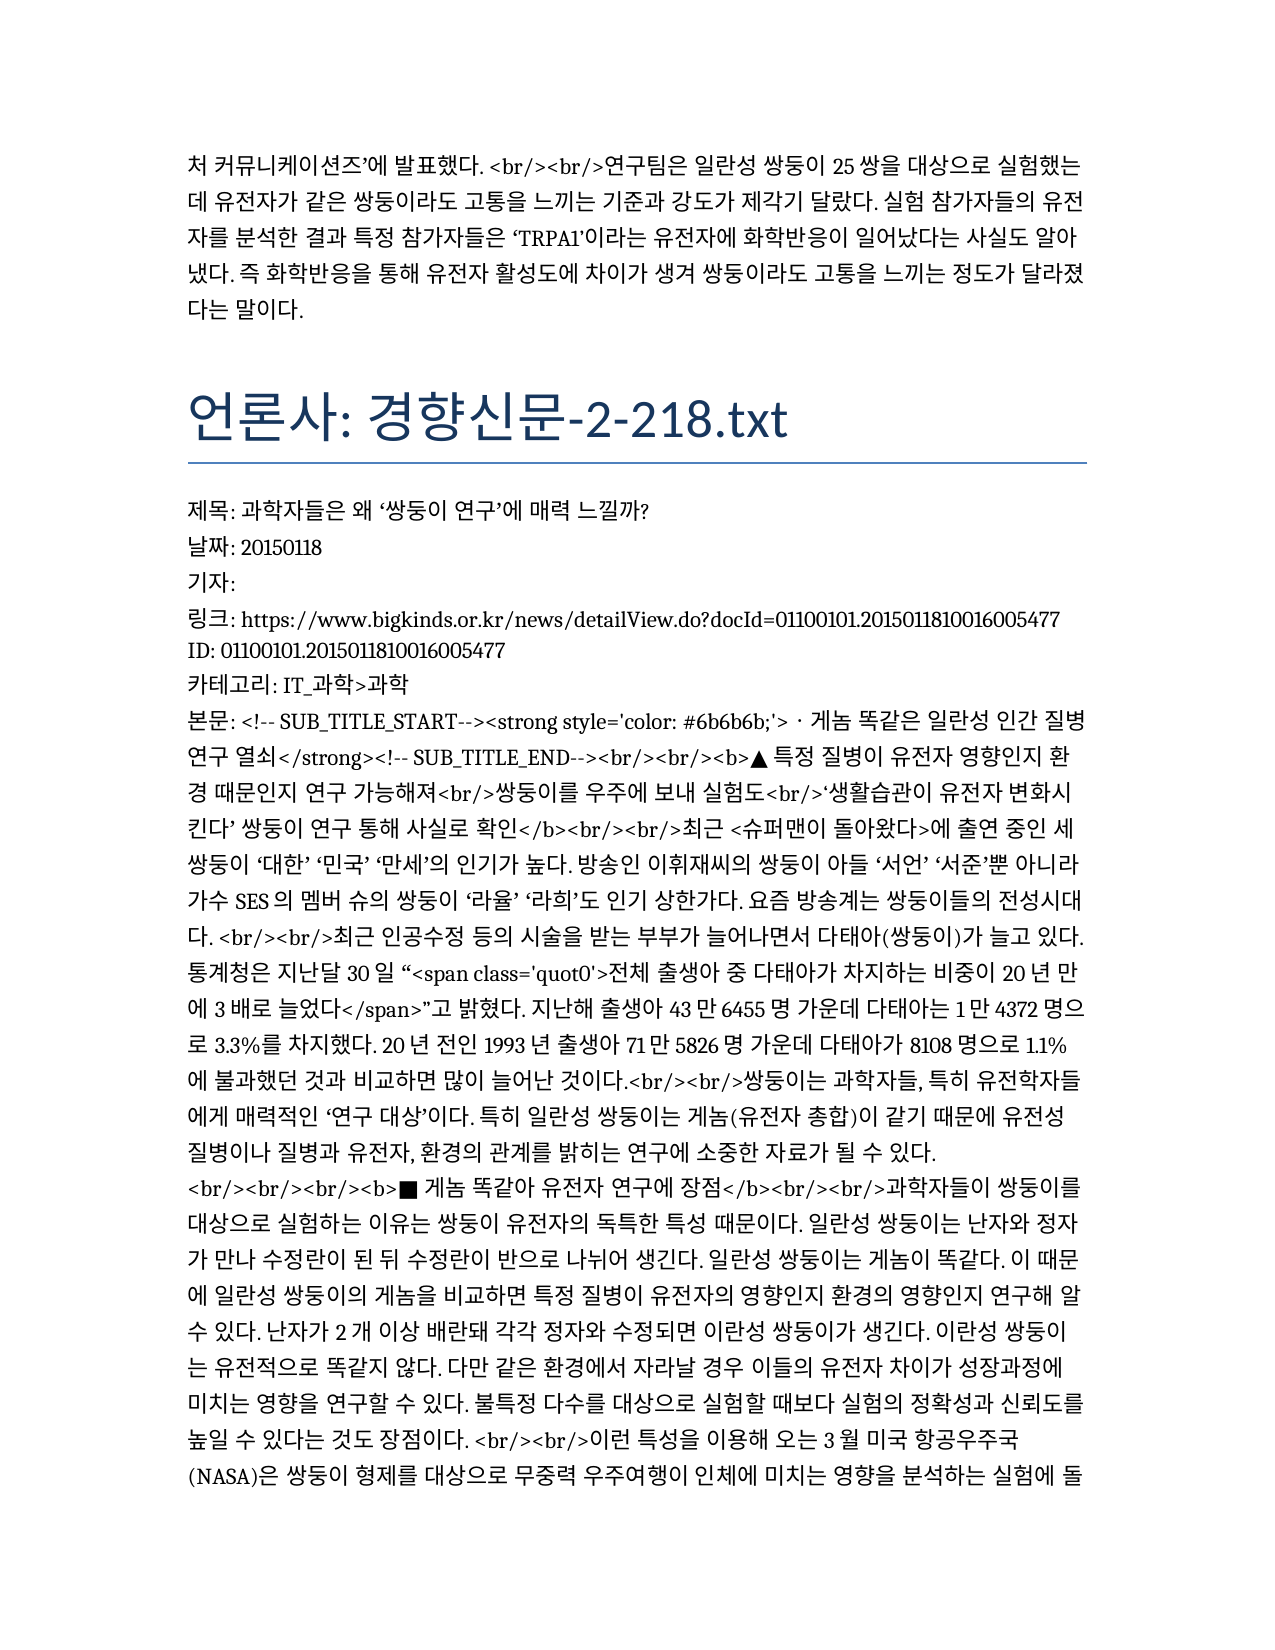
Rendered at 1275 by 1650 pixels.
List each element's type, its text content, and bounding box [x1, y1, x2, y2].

title 언론사: 경향신문-2-218.txt [187, 380, 1087, 464]
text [187, 150, 1087, 355]
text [187, 495, 1087, 1491]
